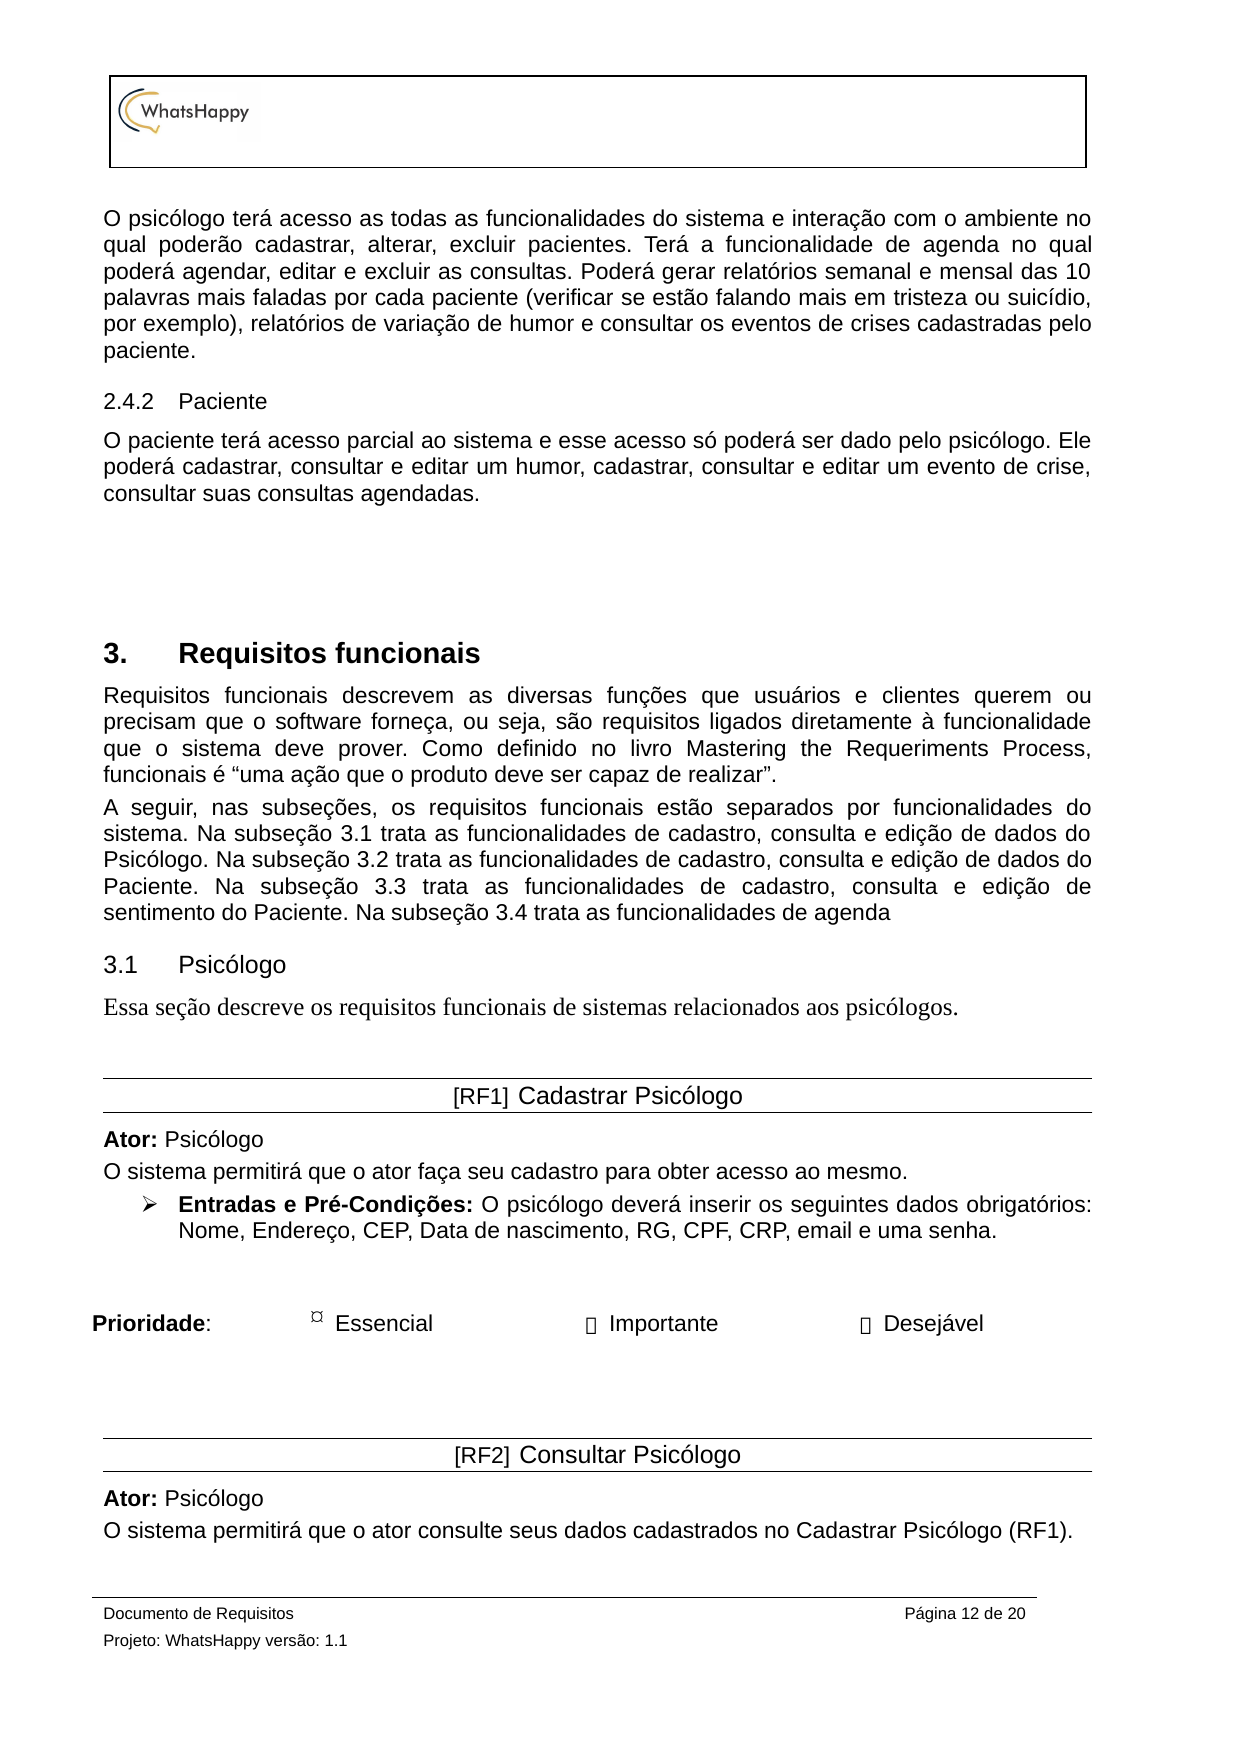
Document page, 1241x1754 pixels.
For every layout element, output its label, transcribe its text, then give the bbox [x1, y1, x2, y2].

text Ator: Psicólogo [103, 1485, 1092, 1511]
table_header  [835, 1285, 883, 1412]
table_header  [561, 1285, 609, 1412]
text O sistema permitirá que o ator faça seu cadastro para obter acesso ao mesmo. [103, 1158, 1092, 1184]
text O psicólogo terá acesso as todas as funcionalidades do sistema e interação com o ambiente no qual poderão cadastrar, alterar, excluir pacientes. Terá a funcionalidade de agenda no qual poderá agendar, editar e excluir as consultas. Poderá gerar relatórios semanal e mensal das 10 palavras mais faladas por cada paciente (verificar se estão falando mais em tristeza ou suicídio, por exemplo), relatórios de variação de humor e consultar os eventos de crises cadastradas pelo paciente. [103, 205, 1092, 363]
picture [112, 82, 262, 142]
list Entradas e Pré-Condições: O psicólogo deverá inserir os seguintes dados obrigatórios: Nome, Endereço, CEP, Data de nascimento, RG, CPF, CRP, email e uma senha. [141, 1191, 1092, 1243]
list Consultar Psicólogo [103, 1439, 1092, 1471]
text A seguir, nas subseções, os requisitos funcionais estão separados por funcionalidades do sistema. Na subseção 3.1 trata as funcionalidades de cadastro, consulta e edição de dados do Psicólogo. Na subseção 3.2 trata as funcionalidades de cadastro, consulta e edição de dados do Paciente. Na subseção 3.3 trata as funcionalidades de cadastro, consulta e edição de sentimento do Paciente. Na subseção 3.4 trata as funcionalidades de agenda [103, 794, 1092, 925]
table_header Desejável [883, 1285, 995, 1412]
table_header Prioridade: [81, 1285, 286, 1412]
list Cadastrar Psicólogo [103, 1079, 1092, 1112]
subtitle Psicólogo [103, 950, 1092, 979]
text O sistema permitirá que o ator consulte seus dados cadastrados no Cadastrar Psicólogo (RF1). [103, 1517, 1092, 1544]
text Ator: Psicólogo [103, 1126, 1092, 1152]
text Requisitos funcionais descrevem as diversas funções que usuários e clientes querem ou precisam que o software forneça, ou seja, são requisitos ligados diretamente à funcionalidade que o sistema deve prover. Como definido no livro Mastering the Requeriments Process, funcionais é “uma ação que o produto deve ser capaz de realizar”. [103, 682, 1092, 787]
table_header Essencial [335, 1285, 561, 1412]
subtitle Paciente [103, 388, 1092, 414]
text O paciente terá acesso parcial ao sistema e esse acesso só poderá ser dado pelo psicólogo. Ele poderá cadastrar, consultar e editar um humor, cadastrar, consultar e editar um evento de crise, consultar suas consultas agendadas. [103, 427, 1092, 506]
text Essa seção descreve os requisitos funcionais de sistemas relacionados aos psicólogos. [103, 992, 1092, 1020]
table_header Importante [609, 1285, 835, 1412]
subtitle Requisitos funcionais [103, 636, 1092, 669]
table_header [286, 1285, 335, 1412]
